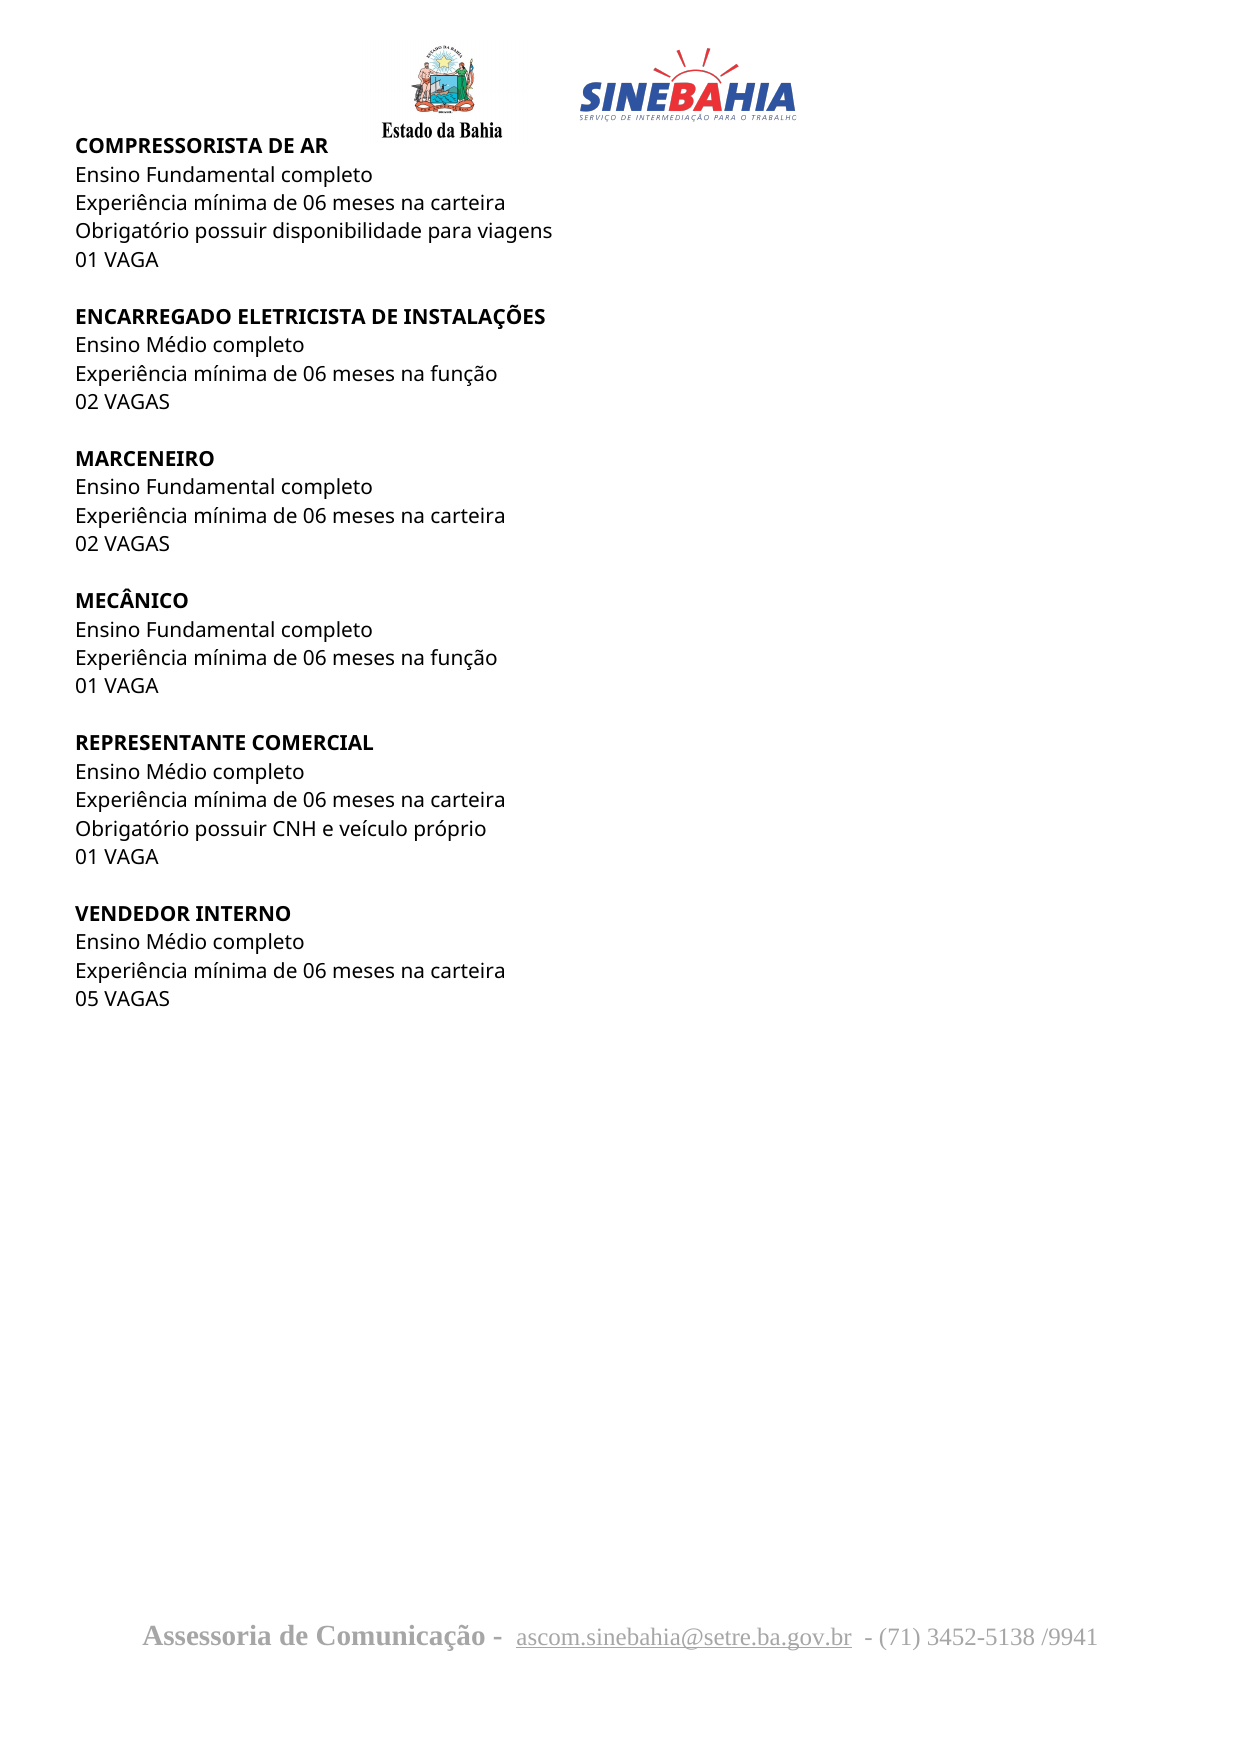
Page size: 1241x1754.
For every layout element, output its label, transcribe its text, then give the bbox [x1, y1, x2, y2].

text Experiência mínima de 06 meses na carteira [75, 785, 1165, 814]
text Ensino Médio completo [75, 330, 1165, 359]
text MARCENEIRO [75, 444, 1165, 472]
text Experiência mínima de 06 meses na função [75, 643, 1165, 672]
text VENDEDOR INTERNO [75, 899, 1165, 927]
text Experiência mínima de 06 meses na carteira [75, 188, 1165, 217]
text Experiência mínima de 06 meses na função [75, 359, 1165, 387]
text 02 VAGAS [75, 387, 1165, 416]
text Experiência mínima de 06 meses na carteira [75, 501, 1165, 529]
text Ensino Médio completo [75, 927, 1165, 956]
text Ensino Fundamental completo [75, 160, 1165, 188]
text 02 VAGAS [75, 529, 1165, 558]
picture [579, 48, 797, 131]
text Obrigatório possuir disponibilidade para viagens [75, 217, 1165, 245]
text REPRESENTANTE COMERCIAL [75, 728, 1165, 757]
text ENCARREGADO ELETRICISTA DE INSTALAÇÕES [75, 302, 1165, 330]
picture [361, 39, 530, 131]
text 01 VAGA [75, 245, 1165, 273]
text COMPRESSORISTA DE AR [75, 131, 1165, 160]
text Obrigatório possuir CNH e veículo próprio [75, 814, 1165, 842]
text 05 VAGAS [75, 984, 1165, 1013]
text Experiência mínima de 06 meses na carteira [75, 956, 1165, 984]
text 01 VAGA [75, 672, 1165, 700]
text MECÂNICO [75, 586, 1165, 615]
text 01 VAGA [75, 842, 1165, 871]
text Ensino Médio completo [75, 757, 1165, 785]
text Ensino Fundamental completo [75, 615, 1165, 643]
text Ensino Fundamental completo [75, 472, 1165, 501]
